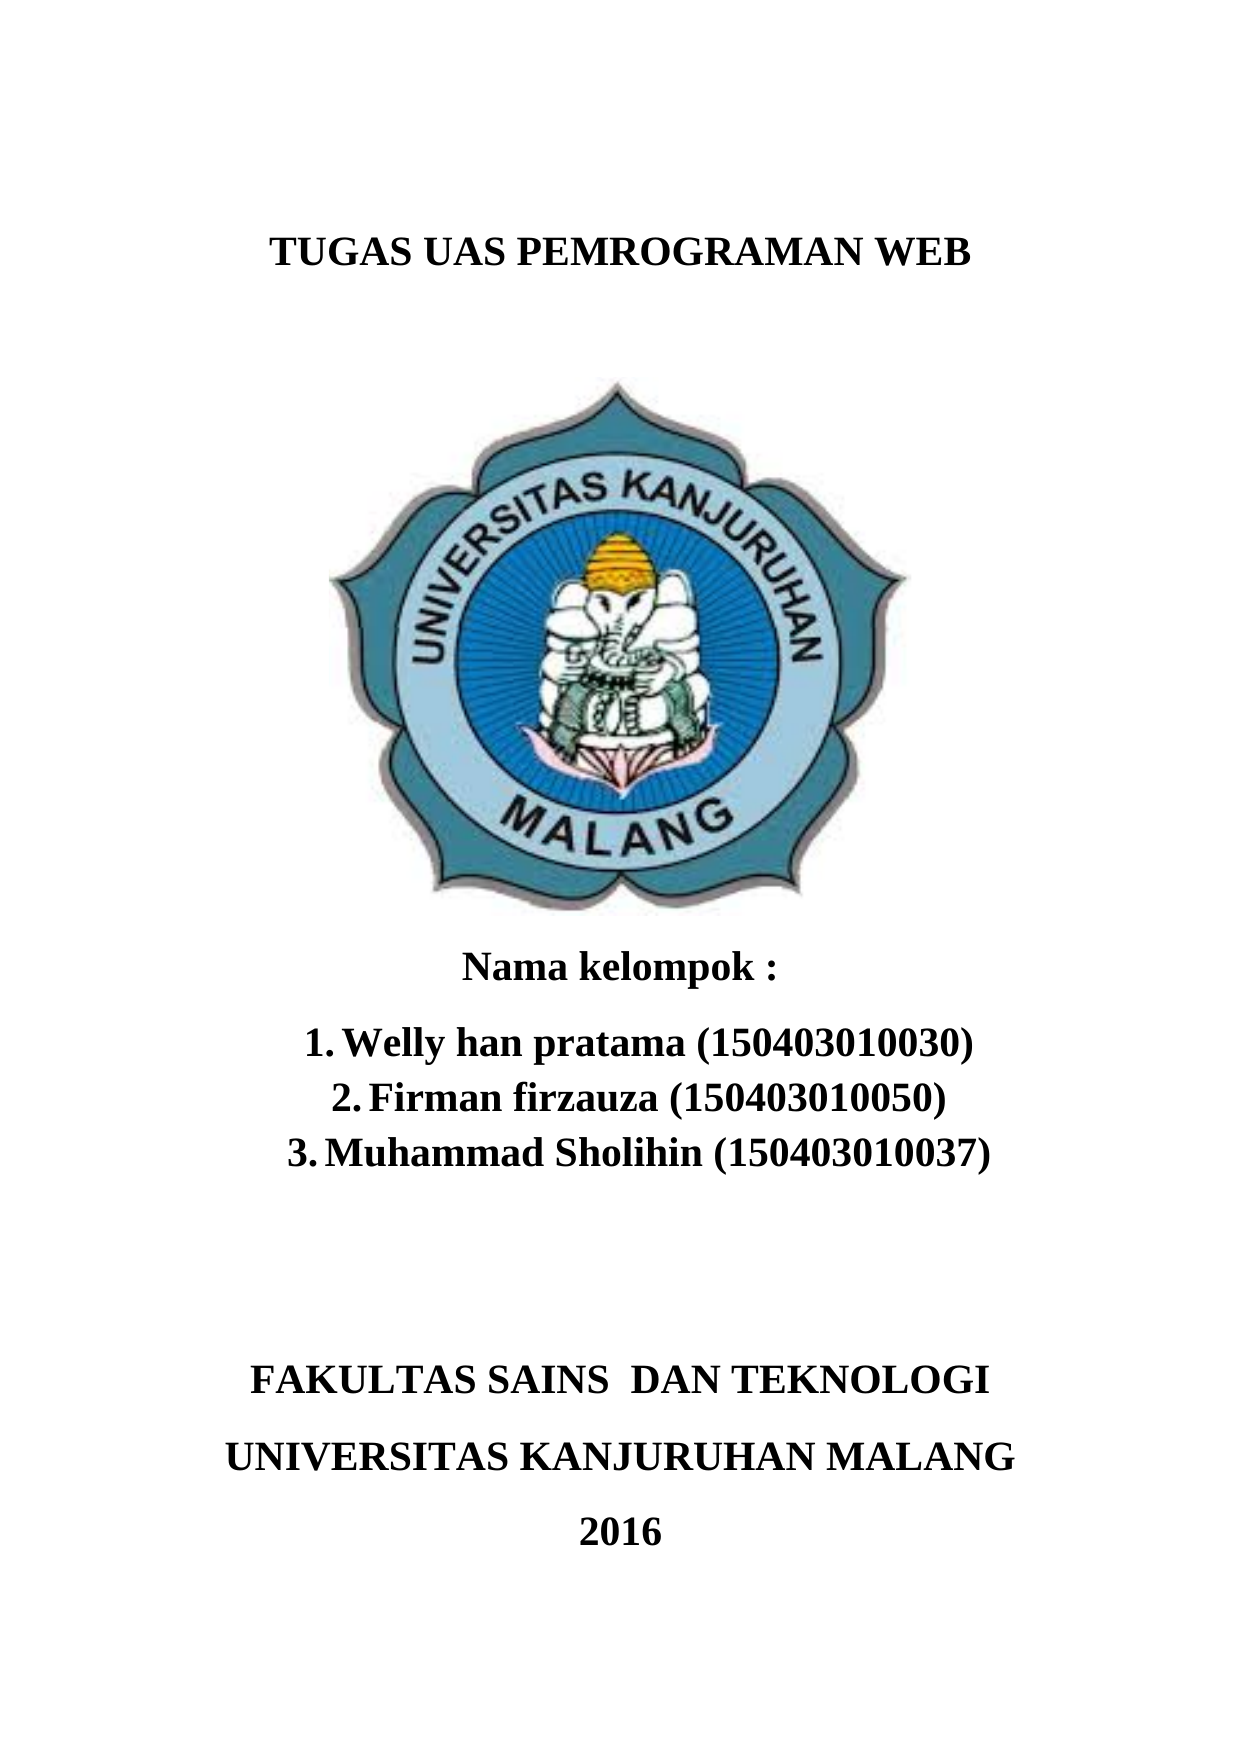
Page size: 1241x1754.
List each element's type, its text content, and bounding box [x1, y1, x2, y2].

text TUGAS UAS PEMROGRAMAN WEB [150, 226, 1090, 274]
list Muhammad Sholihin (150403010037) [187, 1127, 1090, 1175]
text UNIVERSITAS KANJURUHAN MALANG [150, 1431, 1090, 1479]
text FAKULTAS SAINS DAN TEKNOLOGI [150, 1355, 1090, 1403]
list Firman firzauza (150403010050) [187, 1072, 1090, 1120]
picture [328, 377, 912, 916]
text 2016 [150, 1507, 1090, 1555]
list Welly han pratama (150403010030) [187, 1017, 1090, 1065]
text Nama kelompok : [150, 941, 1090, 989]
